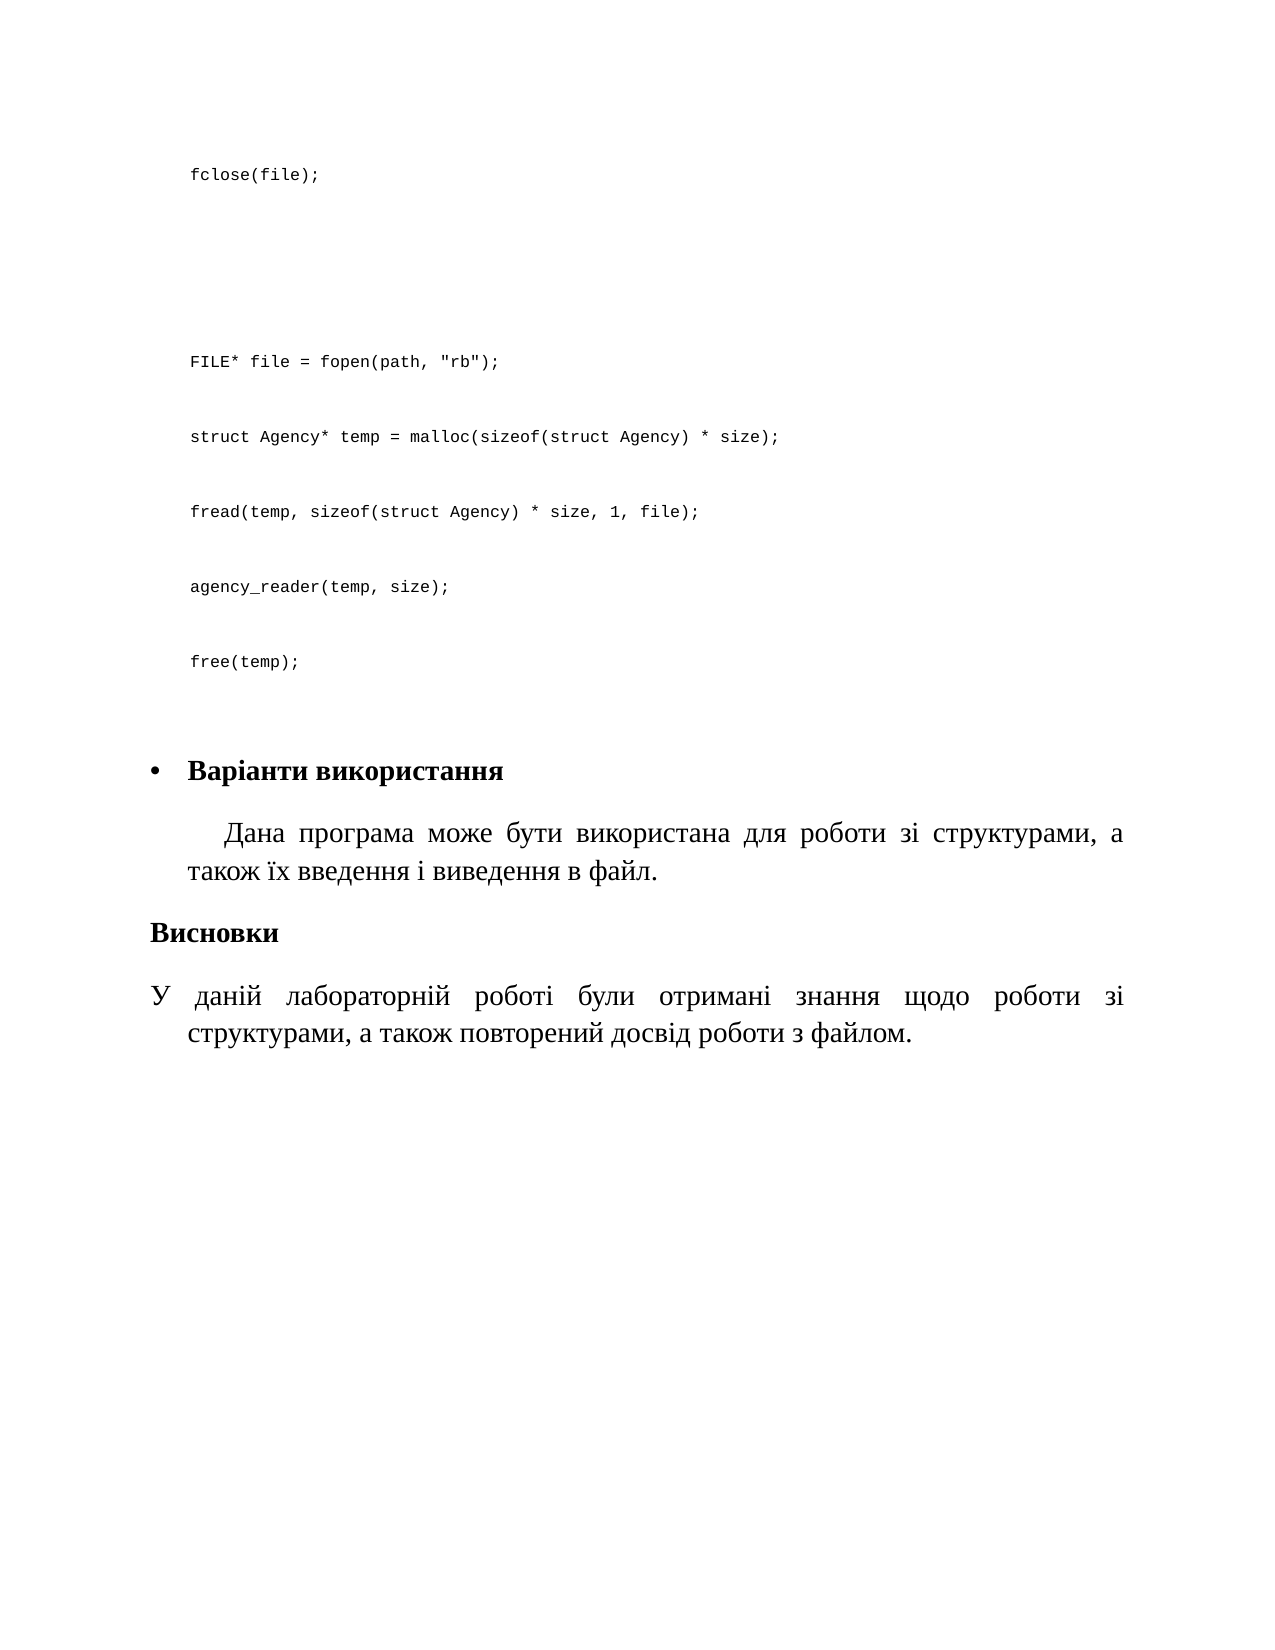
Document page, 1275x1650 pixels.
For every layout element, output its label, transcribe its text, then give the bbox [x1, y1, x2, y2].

text free(temp); [150, 637, 1125, 675]
text У даній лабораторній роботі були отримані знання щодо роботи зі структурами, а також повторений досвід роботи з файлом. [150, 975, 1125, 1050]
text struct Agency* temp = malloc(sizeof(struct Agency) * size); [150, 412, 1125, 450]
text fread(temp, sizeof(struct Agency) * size, 1, file); [150, 487, 1125, 525]
text FILE* file = fopen(path, "rb"); [150, 337, 1125, 375]
text agency_reader(temp, size); [150, 562, 1125, 600]
text Висновки [150, 912, 1125, 950]
text fclose(file); [150, 150, 1125, 187]
text Дана програма може бути використана для роботи зі структурами, а також їх введення і виведення в файл. [150, 812, 1125, 887]
list Варіанти використання [150, 750, 1125, 787]
